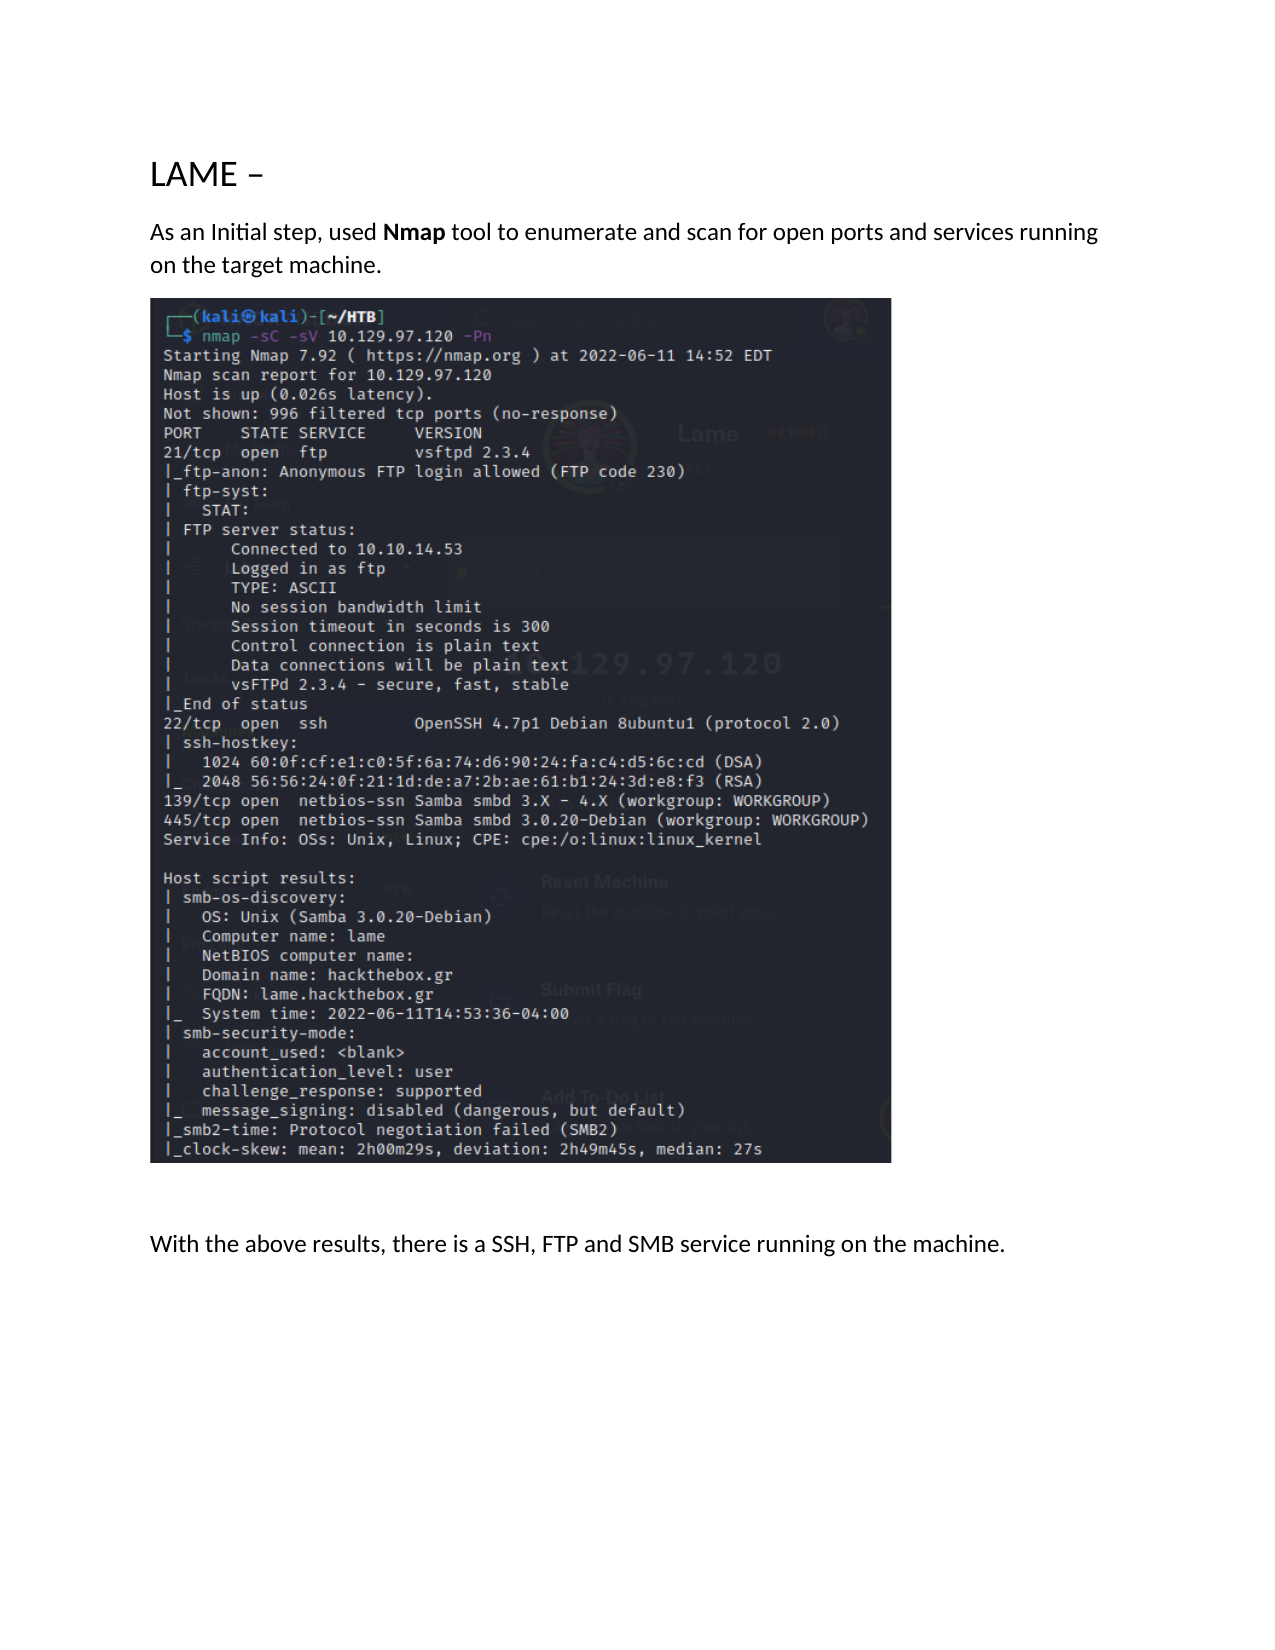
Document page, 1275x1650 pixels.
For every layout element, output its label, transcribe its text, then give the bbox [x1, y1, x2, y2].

text As an Initial step, used Nmap tool to enumerate and scan for open ports and services running on the target machine. [150, 216, 1125, 279]
text LAME – [150, 150, 1125, 196]
text With the above results, there is a SSH, FTP and SMB service running on the machine. [150, 1228, 1125, 1258]
picture [150, 298, 892, 1163]
